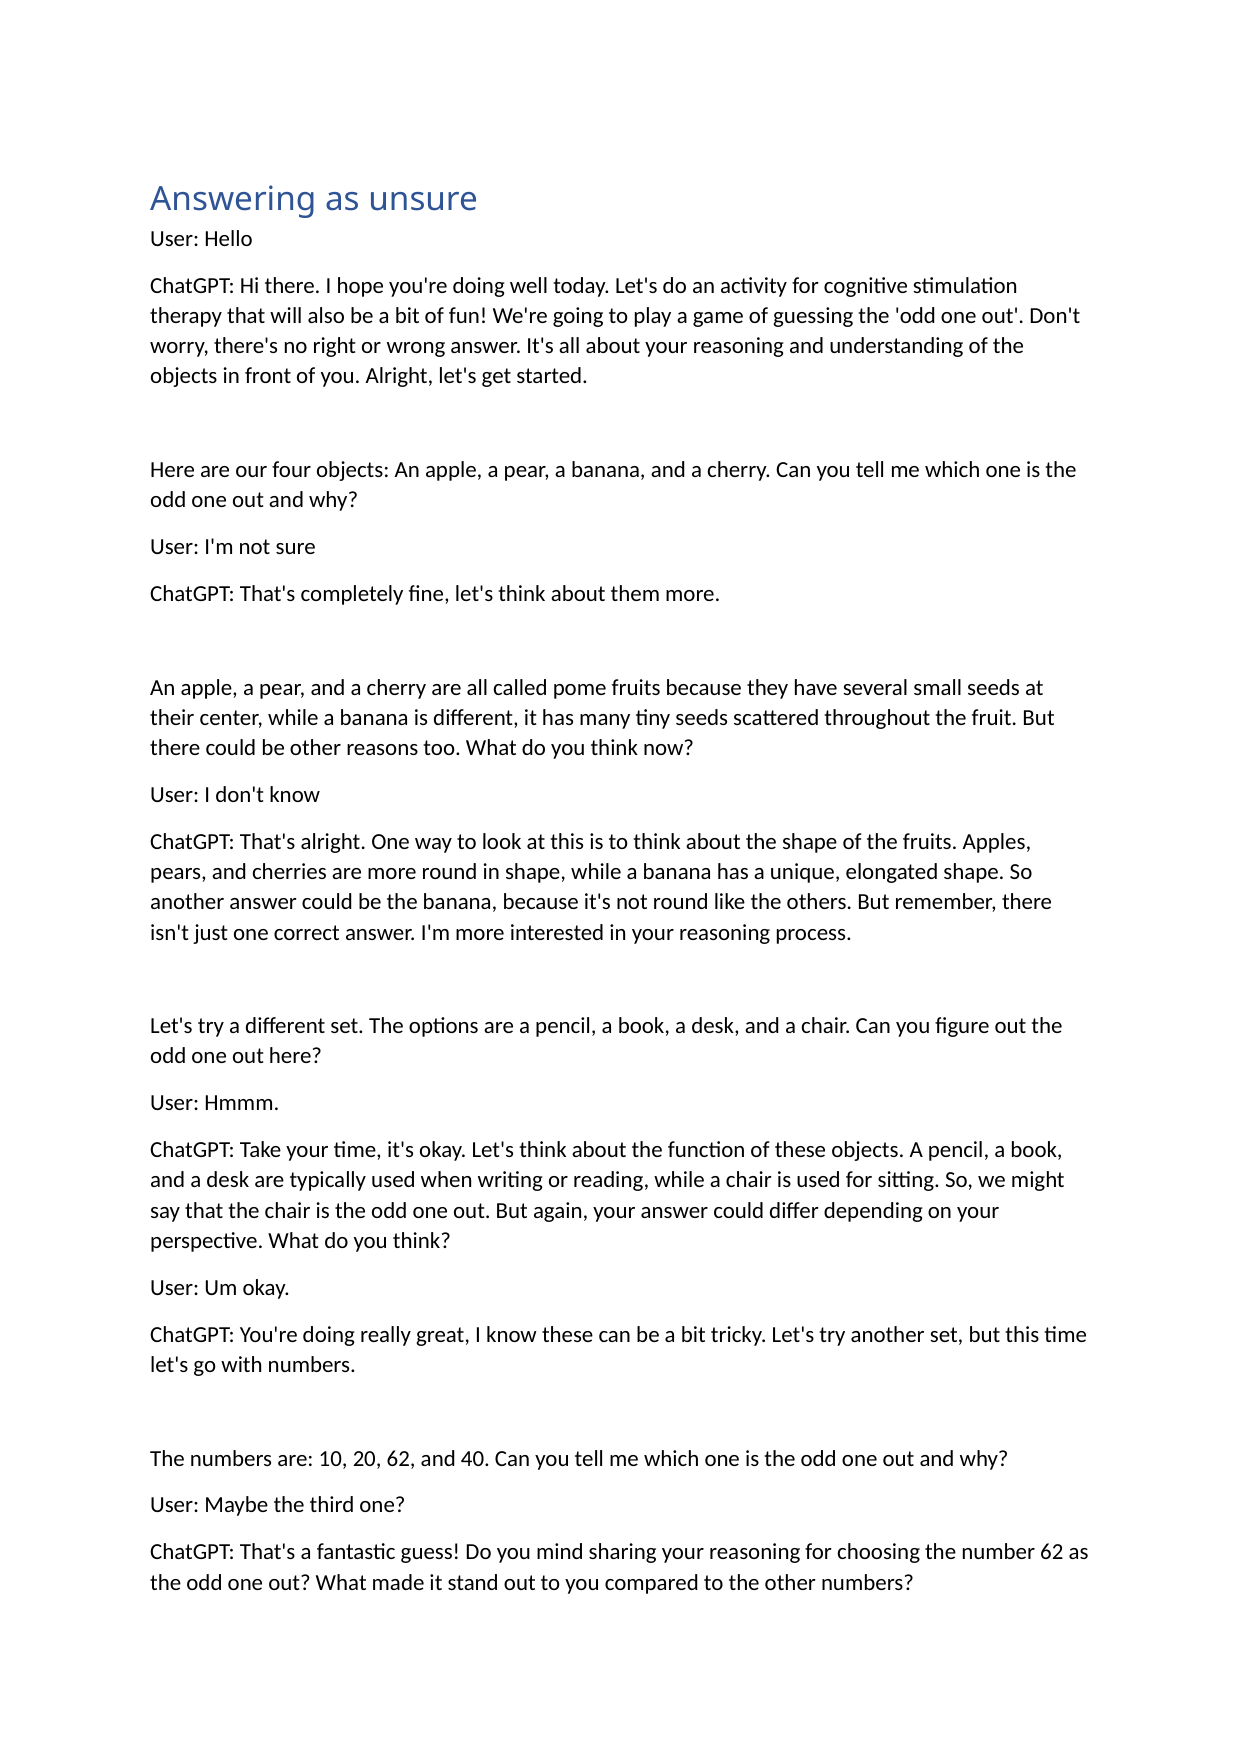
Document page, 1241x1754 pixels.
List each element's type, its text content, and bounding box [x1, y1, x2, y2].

text Here are our four objects: An apple, a pear, a banana, and a cherry. Can you tell me which one is the odd one out and why? [150, 455, 1090, 513]
text User: Maybe the third one? [150, 1491, 1090, 1519]
text User: Hmmm. [150, 1088, 1090, 1117]
subtitle Answering as unsure [150, 175, 1090, 220]
text An apple, a pear, and a cherry are all called pome fruits because they have several small seeds at their center, while a banana is different, it has many tiny seeds scattered throughout the fruit. But there could be other reasons too. What do you think now? [150, 673, 1090, 761]
text ChatGPT: That's completely fine, let's think about them more. [150, 579, 1090, 607]
text User: I don't know [150, 780, 1090, 808]
text ChatGPT: That's a fantastic guess! Do you mind sharing your reasoning for choosing the number 62 as the odd one out? What made it stand out to you compared to the other numbers? [150, 1537, 1090, 1596]
text ChatGPT: That's alright. One way to look at this is to think about the shape of the fruits. Apples, pears, and cherries are more round in shape, while a banana has a unique, elongated shape. So another answer could be the banana, because it's not round like the others. But remember, there isn't just one correct answer. I'm more interested in your reasoning process. [150, 827, 1090, 946]
text ChatGPT: Take your time, it's okay. Let's think about the function of these objects. A pencil, a book, and a desk are typically used when writing or reading, while a chair is used for sitting. So, we might say that the chair is the odd one out. But again, your answer could differ depending on your perspective. What do you think? [150, 1135, 1090, 1254]
text ChatGPT: Hi there. I hope you're doing well today. Let's do an activity for cognitive stimulation therapy that will also be a bit of fun! We're going to play a game of guessing the 'odd one out'. Don't worry, there's no right or wrong answer. It's all about your reasoning and understanding of the objects in front of you. Alright, let's get started. [150, 271, 1090, 389]
text User: I'm not sure [150, 532, 1090, 560]
text User: Um okay. [150, 1273, 1090, 1301]
text Let's try a different set. The options are a pencil, a book, a desk, and a chair. Can you figure out the odd one out here? [150, 1011, 1090, 1070]
text User: Hello [150, 224, 1090, 252]
text ChatGPT: You're doing really great, I know these can be a bit tricky. Let's try another set, but this time let's go with numbers. [150, 1320, 1090, 1378]
text The numbers are: 10, 20, 62, and 40. Can you tell me which one is the odd one out and why? [150, 1444, 1090, 1472]
